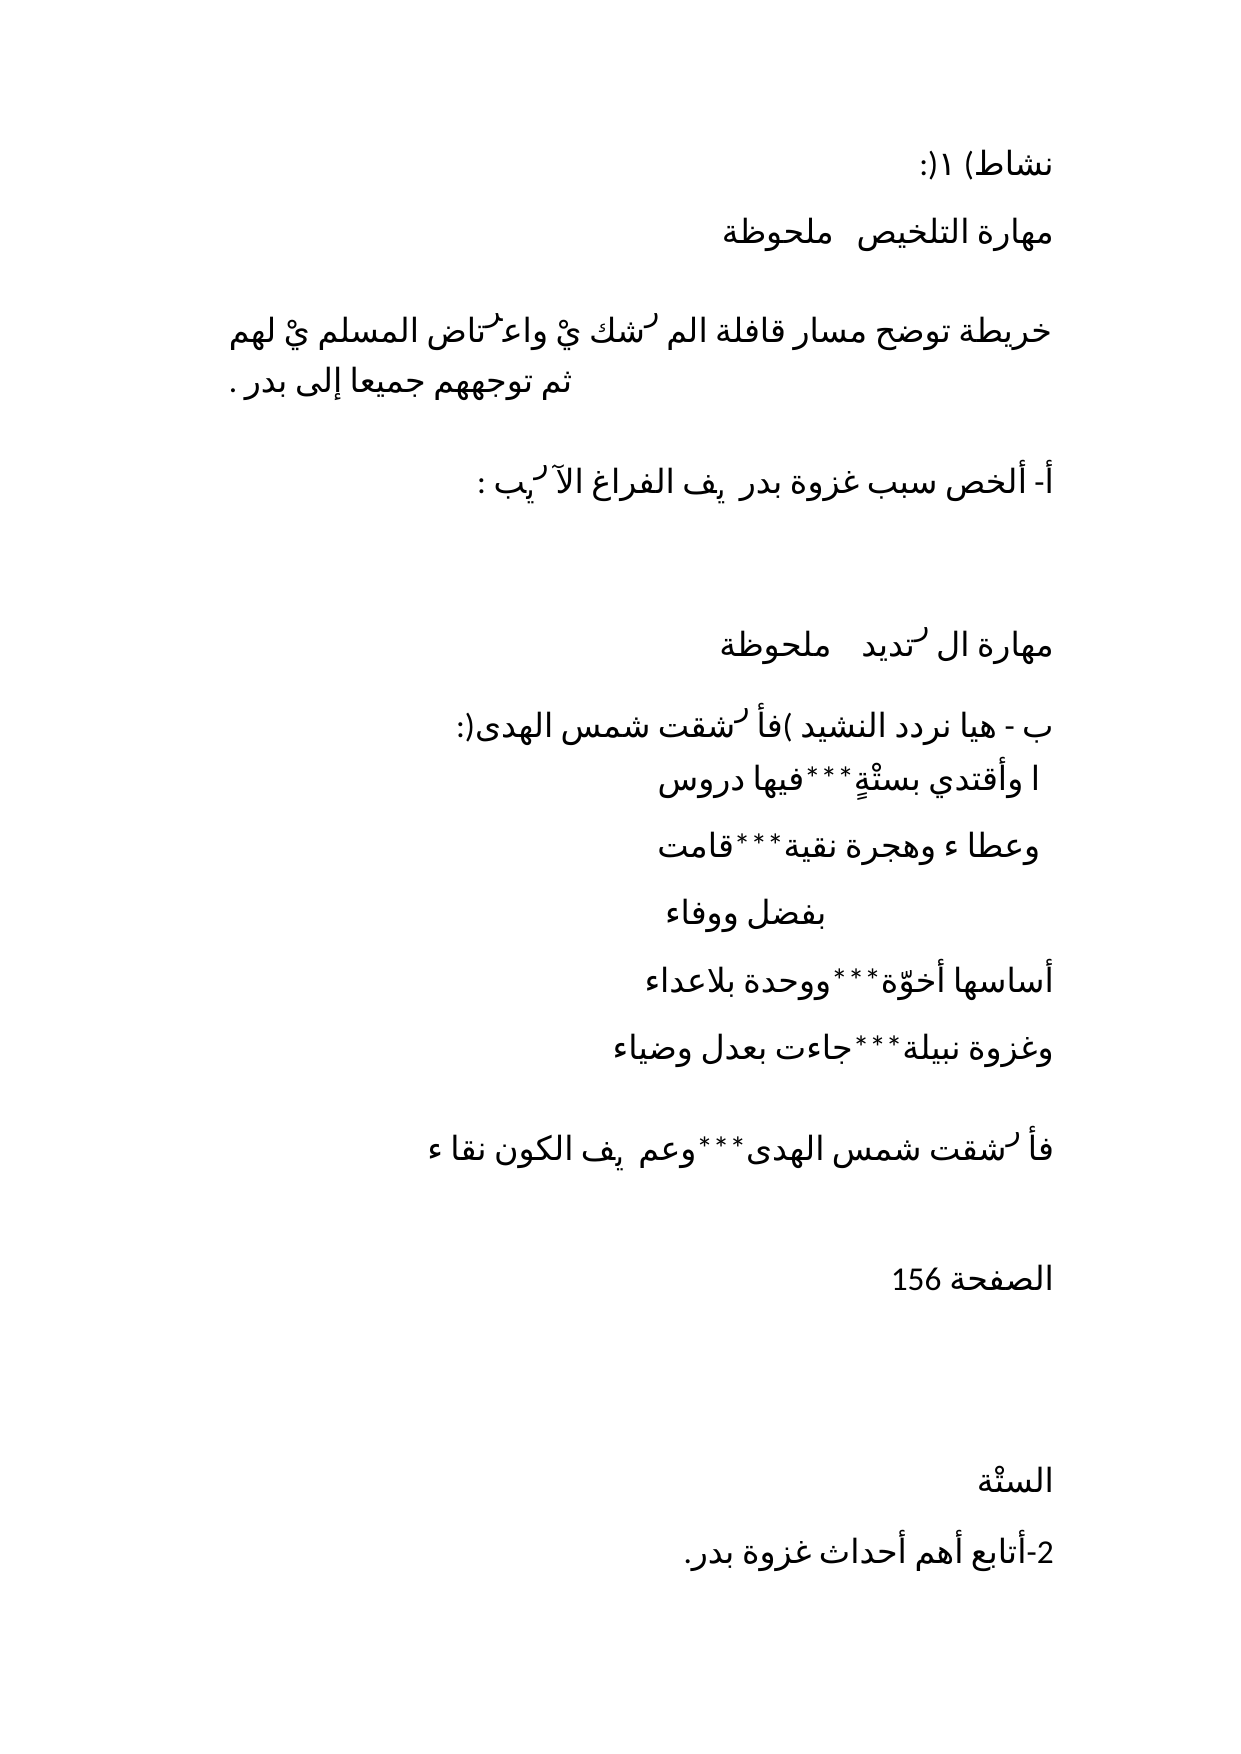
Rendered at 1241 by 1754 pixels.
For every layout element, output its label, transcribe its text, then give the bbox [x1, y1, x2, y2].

text الستْة [187, 1461, 1054, 1501]
text أساسها أخوّة***ووحدة بلاعداء [187, 960, 1054, 1000]
text أ- ألخص سبب غزوة بدر يف الفراغ الآ ريب : [187, 444, 1054, 507]
text خريطة توضح مسار قافلة الم رشك يْ واعرتاض المسلم يْ لهم ثم توجههم جميعا إلى بدر . [221, 293, 1055, 401]
text نشاط) ۱(: [187, 143, 1054, 184]
text ب - هيا نردد النشيد )فأ رشقت شمس الهدی(: [187, 688, 1054, 750]
text مهارة التلخيص ملحوظة [187, 211, 1054, 252]
text الصفحة 156 [187, 1258, 1054, 1298]
text 2-أتابع أهم أحداث غزوة بدر. [187, 1531, 1054, 1571]
text ا وأقتدي بستْةٍ***فيها دروس وعطا ء وهجرة نقية***قامت بفضل ووفاء [650, 758, 1055, 933]
text فأ رشقت شمس الهدى***وعم يف الكون نقا ء [187, 1111, 1054, 1173]
text وغزوة نبيلة***جاءت بعدل وضياء [187, 1027, 1054, 1068]
text مهارة ال رتديد ملحوظة [187, 606, 1054, 669]
